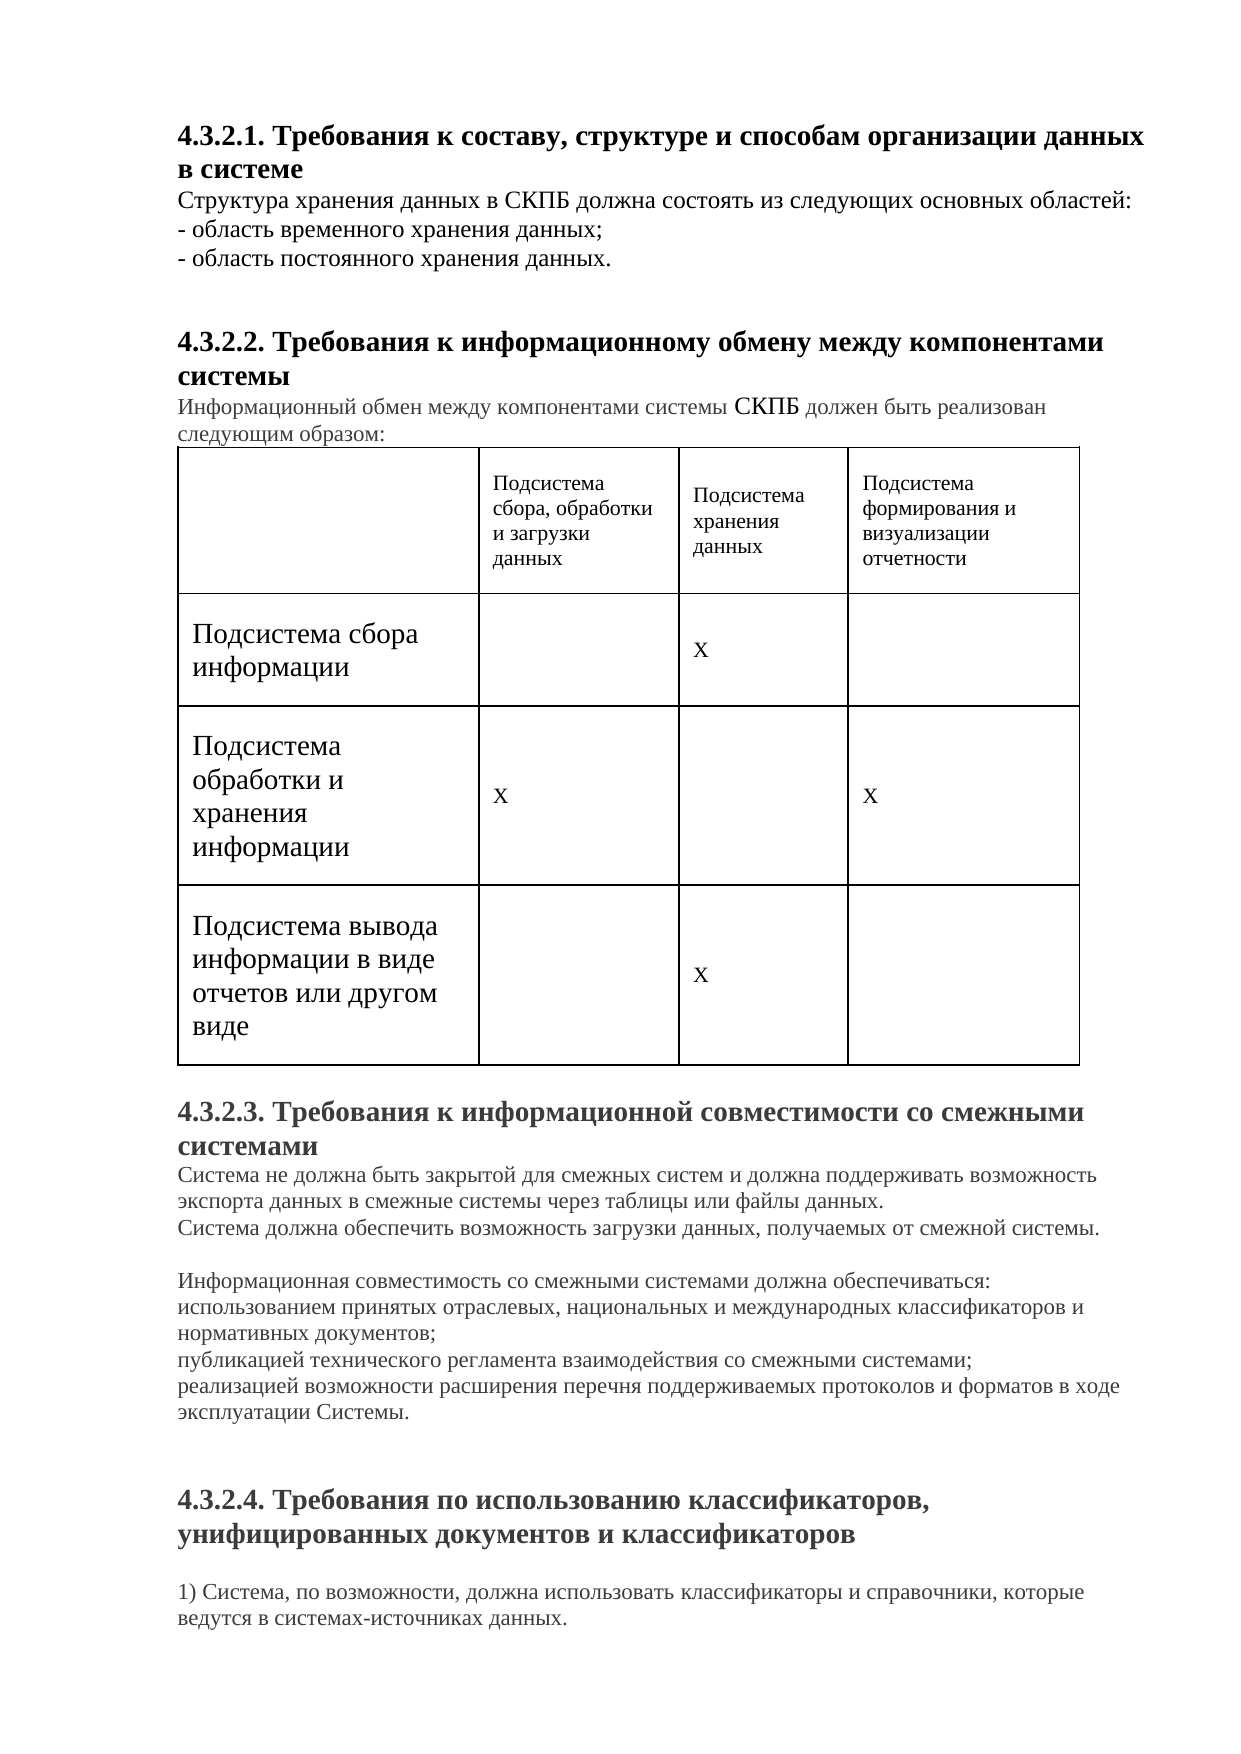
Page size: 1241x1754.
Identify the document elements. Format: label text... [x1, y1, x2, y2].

table_cell [849, 886, 1079, 1064]
table_cell [480, 594, 678, 705]
table_cell Подсистема сбора информации [179, 594, 478, 705]
table_header Подсистема хранения данных [680, 448, 847, 592]
table_cell X [849, 707, 1079, 884]
text 4.3.2.2. Требования к информационному обмену между компонентами системы Информационный обмен между компонентами системы СКПБ должен быть реализован следующим образом: [177, 271, 1152, 446]
text 4.3.2.3. Требования к информационной совместимости со смежными системами Система не должна быть закрытой для смежных систем и должна поддерживать возможность экспорта данных в смежные системы через таблицы или файлы данных. Система должна обеспечить возможность загрузки данных, получаемых от смежной системы. [177, 1065, 1152, 1240]
table_cell Подсистема вывода информации в виде отчетов или другом виде [179, 886, 478, 1064]
table_cell X [480, 707, 678, 884]
table_cell [480, 886, 678, 1064]
text использованием принятых отраслевых, национальных и международных классификаторов и нормативных документов; [177, 1293, 1152, 1346]
table_cell [849, 594, 1079, 705]
table_header Подсистема формирования и визуализации отчетности [849, 448, 1079, 592]
text публикацией технического регламента взаимодействия со смежными системами; [177, 1346, 1152, 1372]
text 4.3.2.4. Требования по использованию классификаторов, унифицированных документов и классификаторов [177, 1425, 1152, 1549]
table_cell Подсистема обработки и хранения информации [179, 707, 478, 884]
text Информационная совместимость со смежными системами должна обеспечиваться: [177, 1267, 1152, 1293]
table_header [179, 448, 478, 592]
text 4.3.2.1. Требования к составу, структуре и способам организации данных в системе Структура хранения данных в СКПБ должна состоять из следующих основных областей: - область временного хранения данных; - область постоянного хранения данных. [177, 118, 1152, 271]
table_cell X [680, 886, 847, 1064]
table_cell [680, 707, 847, 884]
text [177, 1549, 1152, 1631]
table_header Подсистема сбора, обработки и загрузки данных [480, 448, 678, 592]
text реализацией возможности расширения перечня поддерживаемых протоколов и форматов в ходе эксплуатации Системы. [177, 1372, 1152, 1425]
table_cell X [680, 594, 847, 705]
